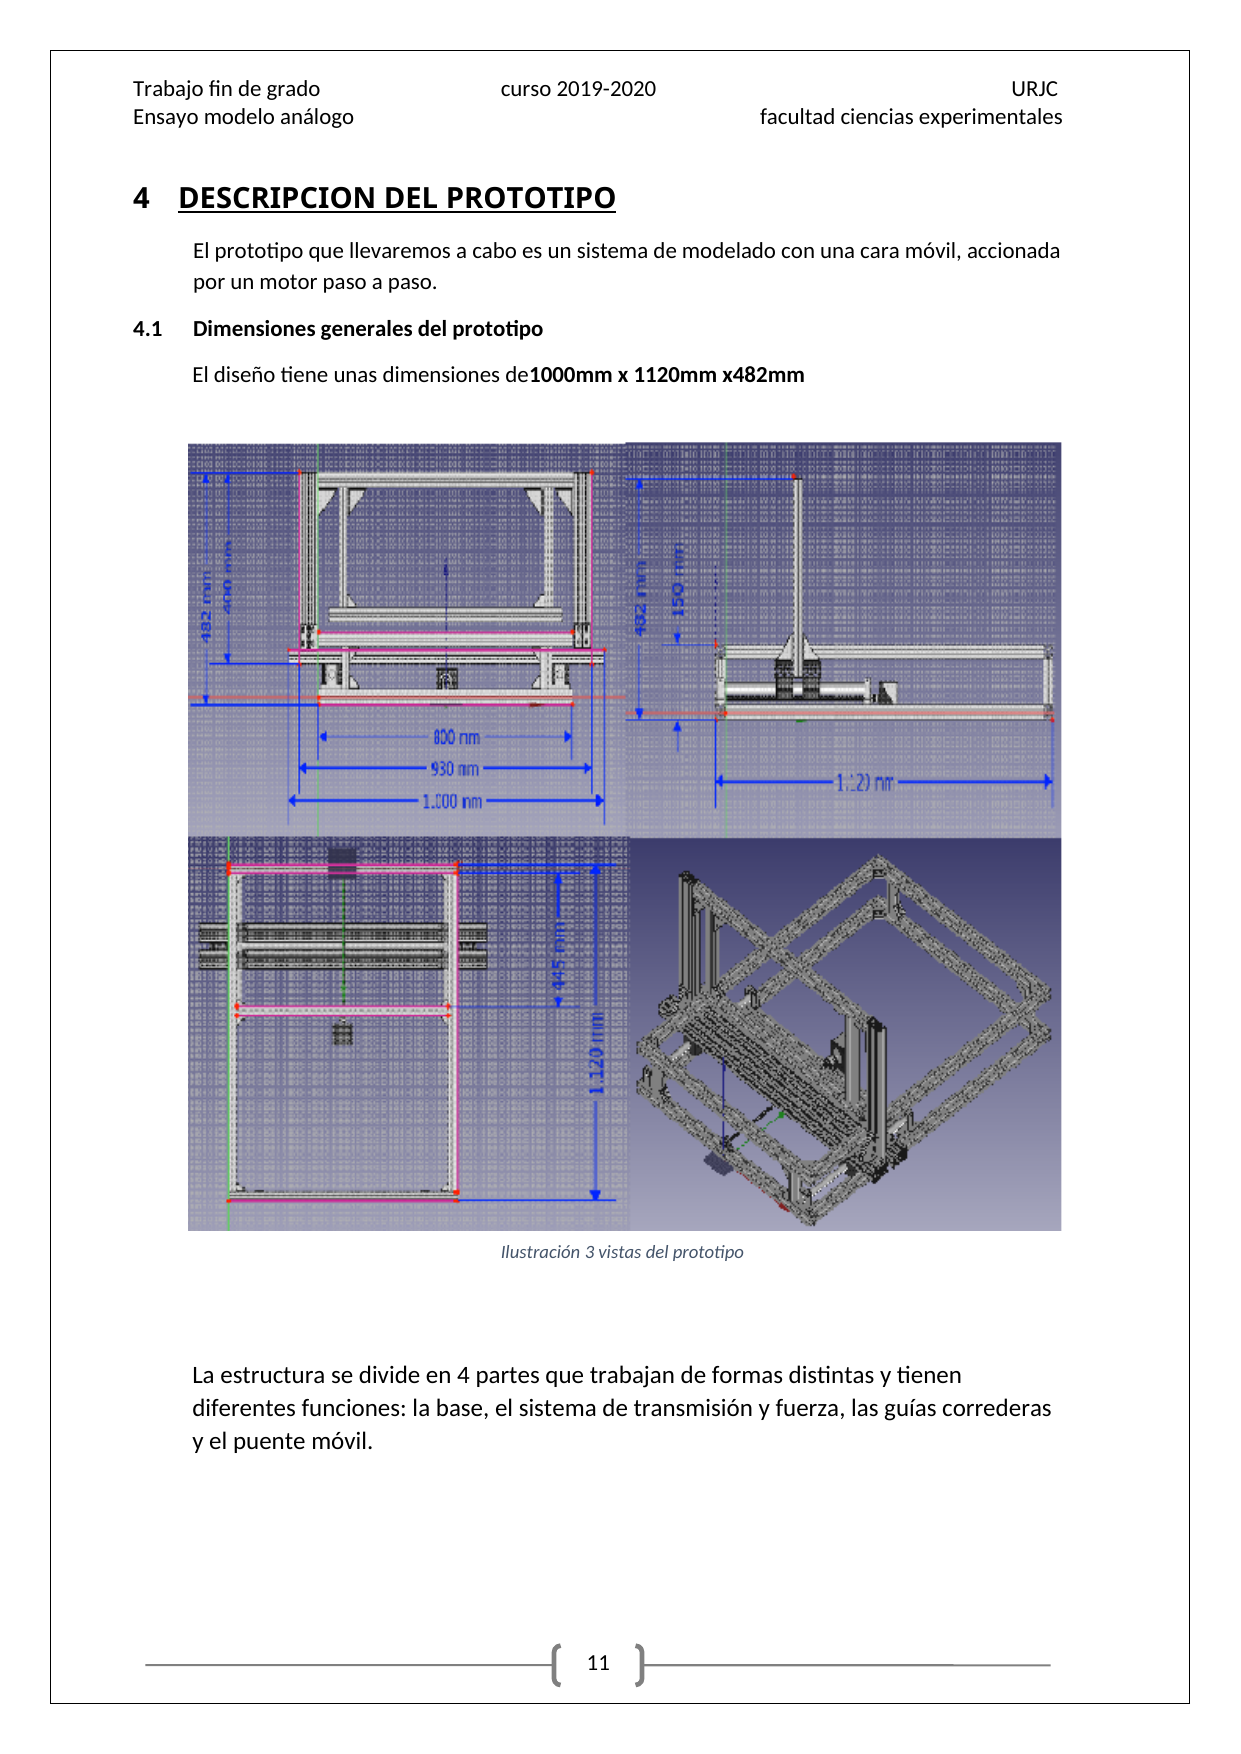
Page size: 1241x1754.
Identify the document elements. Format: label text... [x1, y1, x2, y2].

list El diseño tiene unas dimensiones de1000mm x 1120mm x482mm [192, 361, 1063, 389]
picture [186, 441, 1062, 1228]
subtitle DESCRIPCION DEL PROTOTIPO [133, 177, 1063, 217]
text La estructura se divide en 4 partes que trabajan de formas distintas y tienen diferentes funciones: la base, el sistema de transmisión y fuerza, las guías correderas y el puente móvil. [192, 1359, 1063, 1456]
subtitle Dimensiones generales del prototipo [133, 314, 1063, 342]
text El prototipo que llevaremos a cabo es un sistema de modelado con una cara móvil, accionada por un motor paso a paso. [193, 237, 1063, 295]
